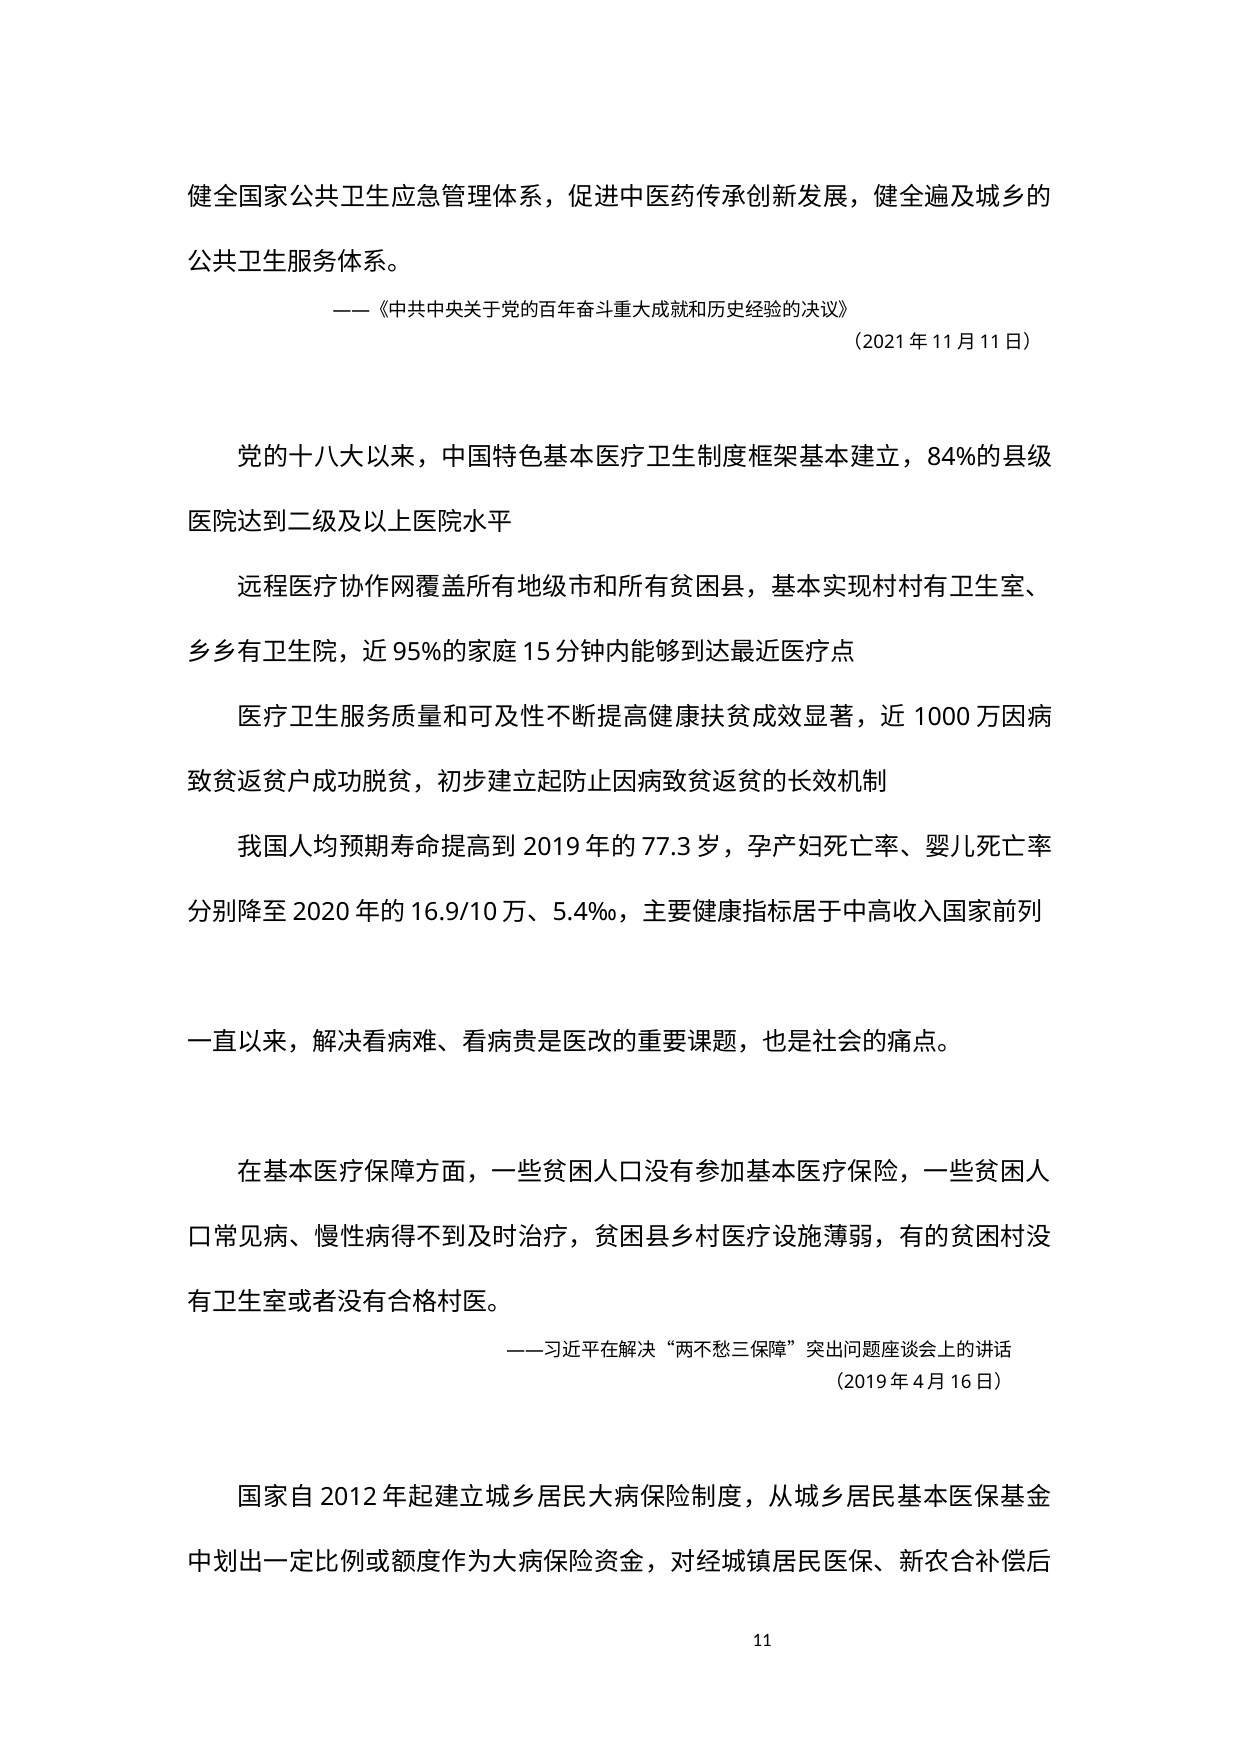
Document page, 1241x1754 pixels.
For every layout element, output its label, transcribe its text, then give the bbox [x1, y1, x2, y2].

list ——习近平在解决“两不愁三保障”突出问题座谈会上的讲话 [187, 1332, 1053, 1364]
list 在基本医疗保障方面，一些贫困人口没有参加基本医疗保险，一些贫困人口常见病、慢性病得不到及时治疗，贫困县乡村医疗设施薄弱，有的贫困村没有卫生室或者没有合格村医。 [187, 1137, 1053, 1332]
list 医疗卫生服务质量和可及性不断提高健康扶贫成效显著，近1000万因病致贫返贫户成功脱贫，初步建立起防止因病致贫返贫的长效机制 [187, 682, 1053, 812]
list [187, 1462, 1053, 1592]
list 一直以来，解决看病难、看病贵是医改的重要课题，也是社会的痛点。 [187, 1007, 1053, 1072]
list 远程医疗协作网覆盖所有地级市和所有贫困县，基本实现村村有卫生室、乡乡有卫生院，近95%的家庭15分钟内能够到达最近医疗点 [187, 552, 1053, 682]
list ——《中共中央关于党的百年奋斗重大成就和历史经验的决议》 [187, 292, 1053, 324]
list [187, 162, 1053, 292]
list 党的十八大以来，中国特色基本医疗卫生制度框架基本建立，84%的县级医院达到二级及以上医院水平 [187, 422, 1053, 552]
list （2019年4月16日） [187, 1364, 1053, 1397]
list （2021年11月11日） [187, 324, 1053, 357]
list 我国人均预期寿命提高到2019年的77.3岁，孕产妇死亡率、婴儿死亡率分别降至2020年的16.9/10万、5.4‰，主要健康指标居于中高收入国家前列 [187, 812, 1053, 942]
